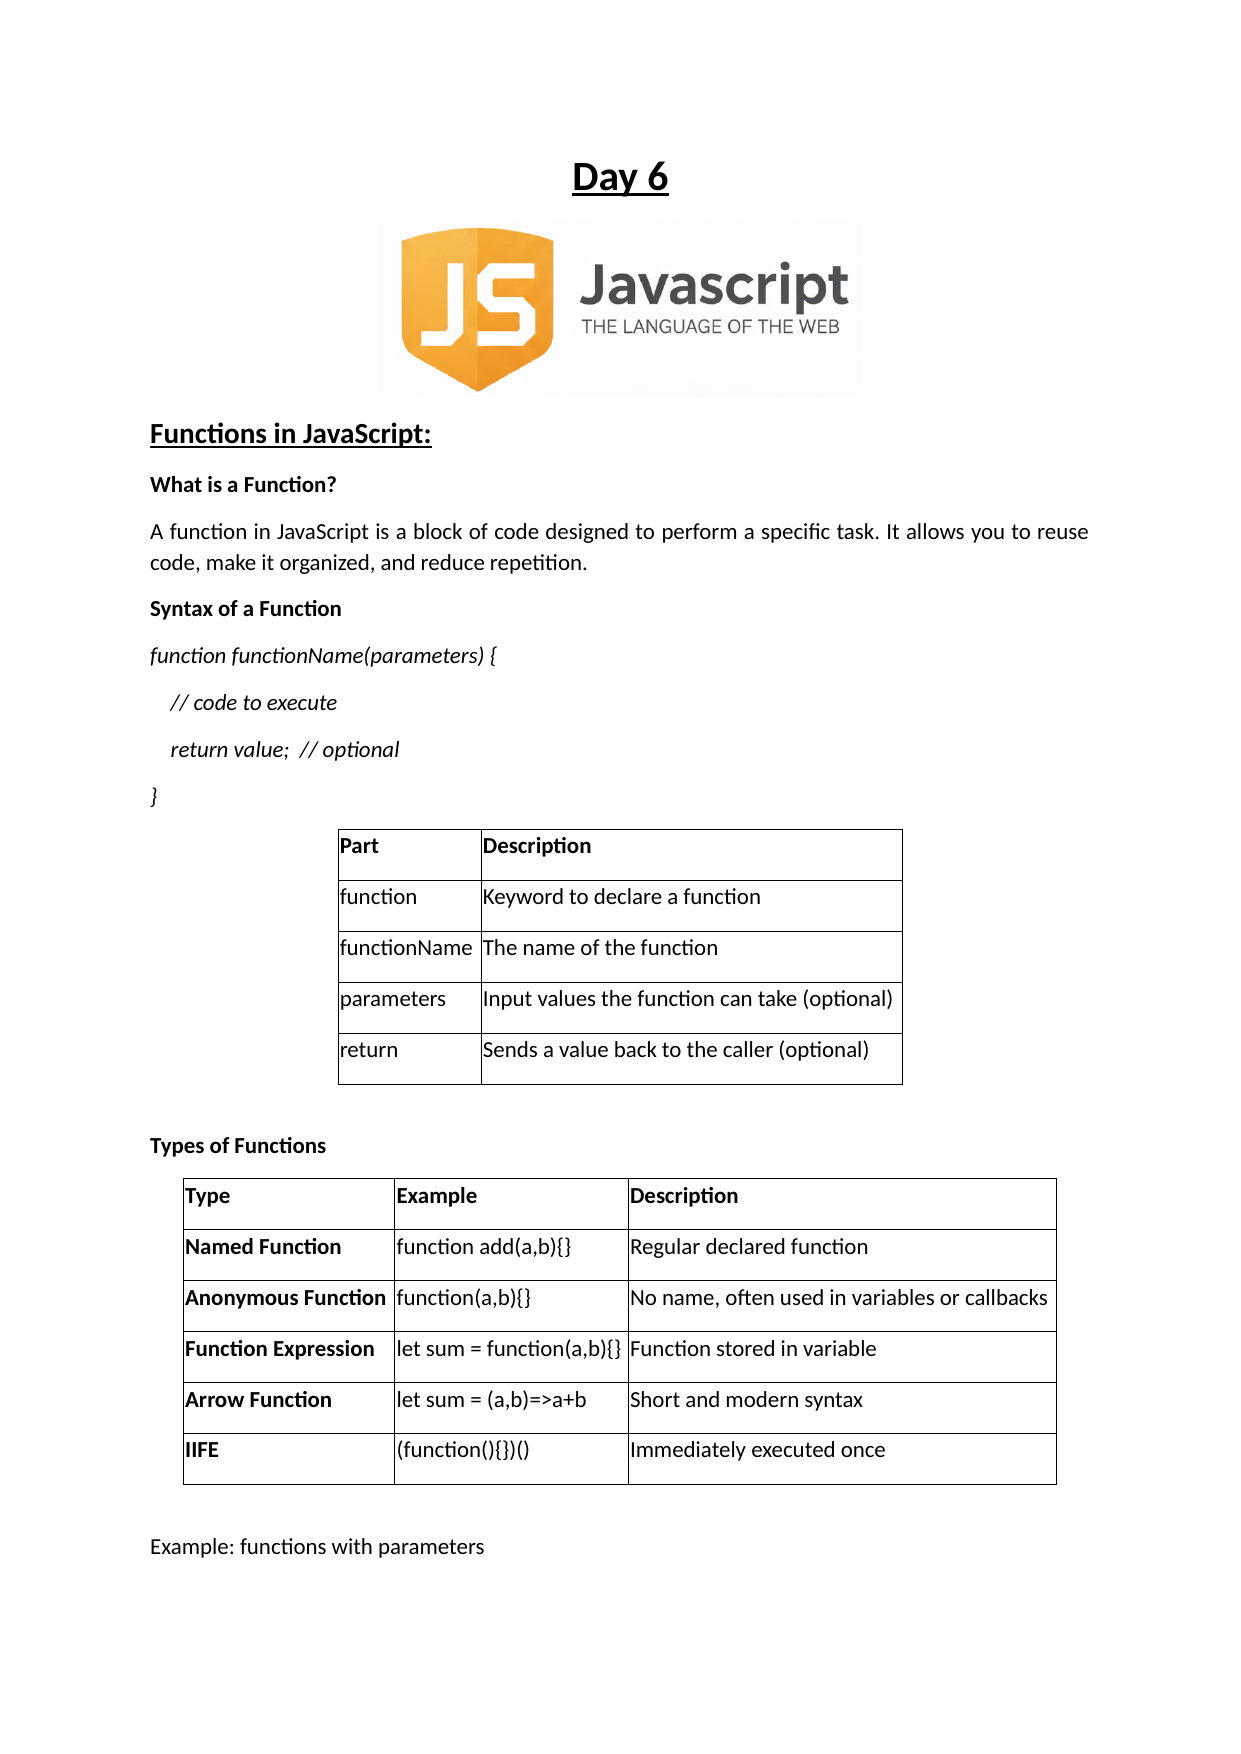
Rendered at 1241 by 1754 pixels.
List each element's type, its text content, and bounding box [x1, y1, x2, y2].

table_cell (function(){})() [395, 1434, 628, 1484]
table_cell IIFE [184, 1434, 394, 1484]
picture [377, 221, 863, 397]
table_cell Arrow Function [184, 1383, 394, 1433]
table_cell Regular declared function [629, 1230, 1056, 1280]
table_cell Named Function [184, 1230, 394, 1280]
table_cell Sends a value back to the caller (optional) [482, 1034, 902, 1083]
text Example: functions with parameters [150, 1532, 1090, 1560]
table_cell parameters [339, 983, 481, 1033]
text Functions in JavaScript: [150, 415, 1090, 451]
table_header Part [339, 830, 481, 880]
text // code to execute [150, 688, 1090, 716]
table_cell let sum = function(a,b){} [395, 1332, 628, 1382]
table_cell functionName [339, 932, 481, 982]
table_cell Anonymous Function [184, 1281, 394, 1331]
table_header Description [482, 830, 902, 880]
table_cell Function stored in variable [629, 1332, 1056, 1382]
text Day 6 [150, 150, 1090, 201]
table_cell Immediately executed once [629, 1434, 1056, 1484]
table_cell Input values the function can take (optional) [482, 983, 902, 1033]
text return value; // optional [150, 735, 1090, 763]
text function functionName(parameters) { [150, 641, 1090, 669]
table_cell The name of the function [482, 932, 902, 982]
table_cell Short and modern syntax [629, 1383, 1056, 1433]
table_header Description [629, 1179, 1056, 1229]
text } [150, 782, 1090, 810]
text Types of Functions [150, 1131, 1090, 1159]
table_cell Function Expression [184, 1332, 394, 1382]
text What is a Function? [150, 471, 1090, 498]
table_cell let sum = (a,b)=>a+b [395, 1383, 628, 1433]
table_cell Keyword to declare a function [482, 881, 902, 931]
table_cell function add(a,b){} [395, 1230, 628, 1280]
table_cell return [339, 1034, 481, 1083]
table_header Example [395, 1179, 628, 1229]
text Syntax of a Function [150, 594, 1090, 622]
table_cell No name, often used in variables or callbacks [629, 1281, 1056, 1331]
table_header Type [184, 1179, 394, 1229]
table_cell function [339, 881, 481, 931]
text A function in JavaScript is a block of code designed to perform a specific task. It allows you to reuse code, make it organized, and reduce repetition. [150, 517, 1090, 576]
table_cell function(a,b){} [395, 1281, 628, 1331]
